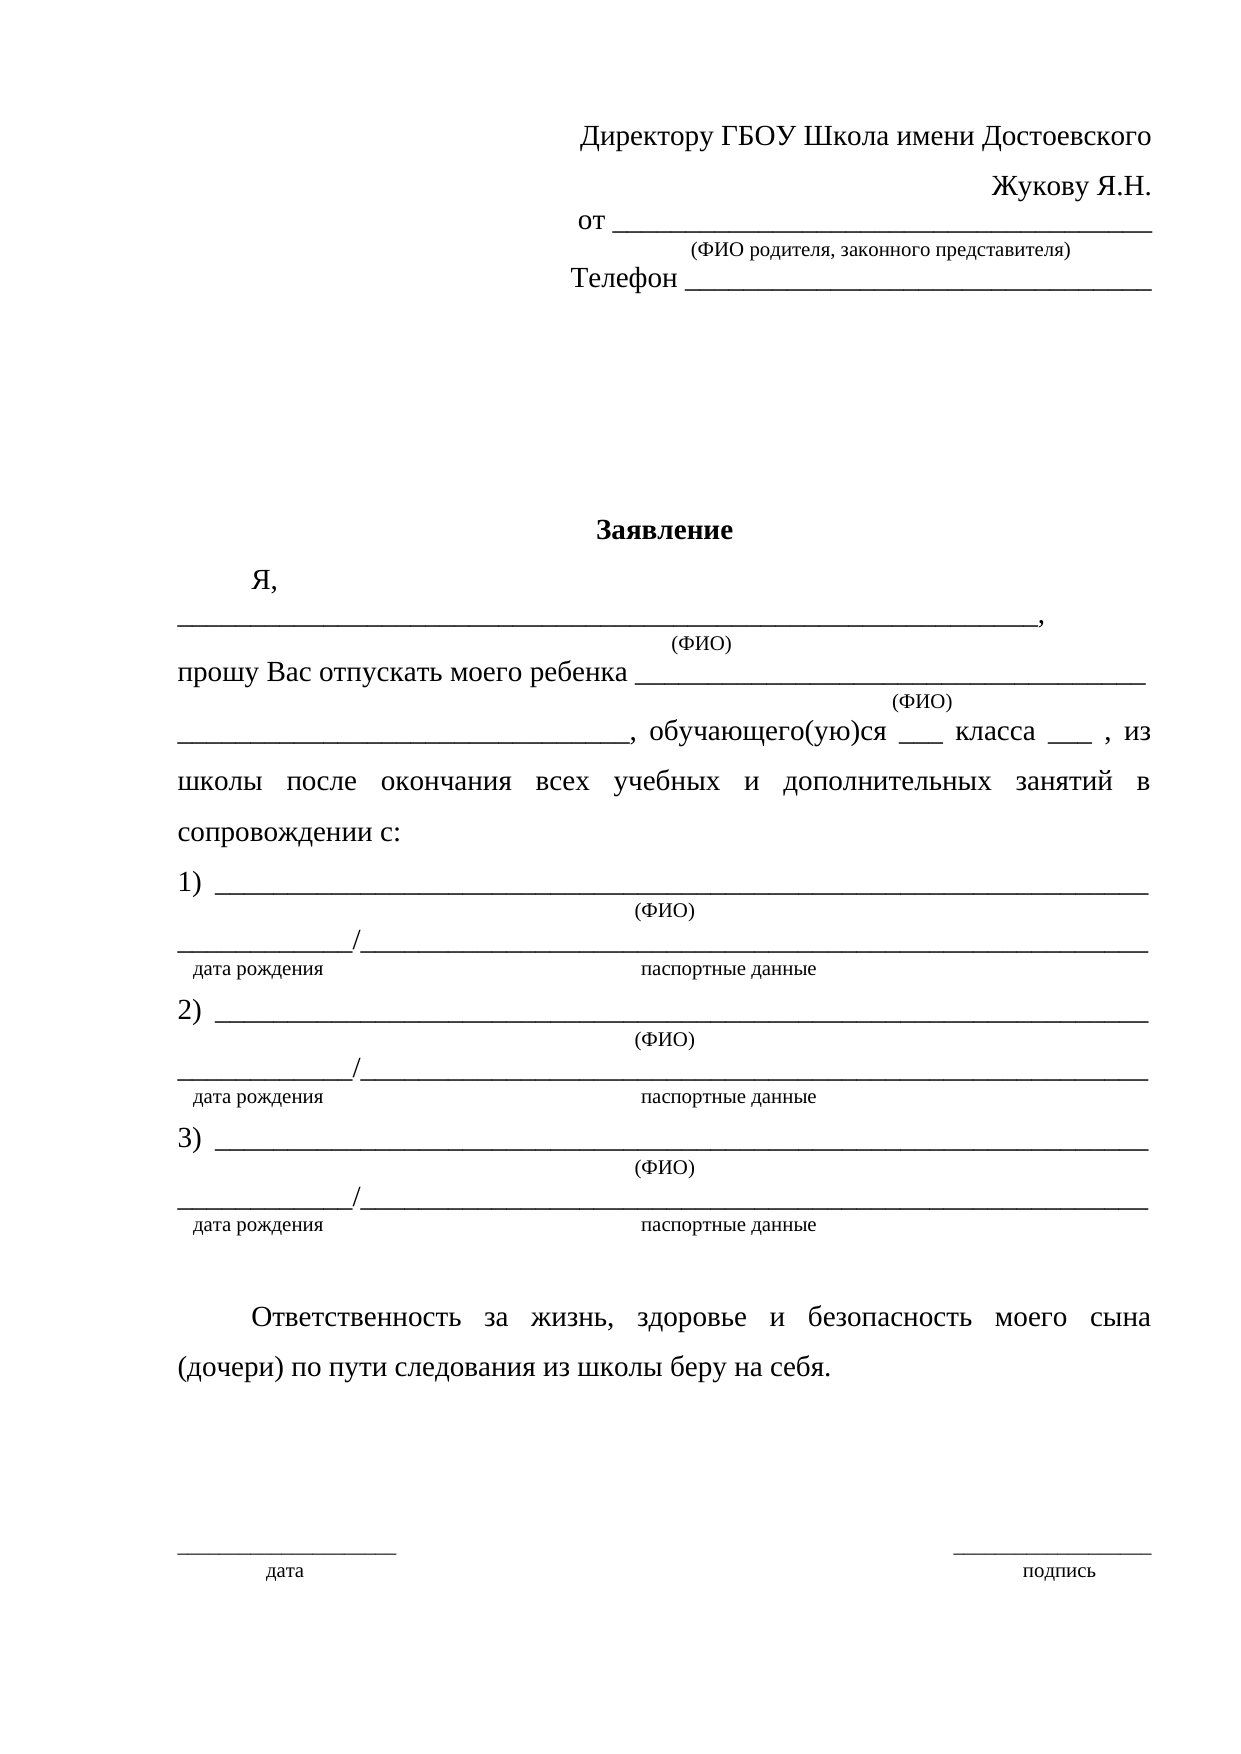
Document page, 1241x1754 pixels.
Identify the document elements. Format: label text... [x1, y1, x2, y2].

text _____________________ ___________________ дата подпись [177, 1500, 1152, 1610]
text дата рождения паспортные данные [177, 1212, 1152, 1236]
text дата рождения паспортные данные [177, 956, 1152, 980]
text прошу Вас отпускать моего ребенка ___________________________________ [177, 654, 1152, 688]
list ________________________________________________________________ [177, 864, 1152, 897]
text ____________/______________________________________________________ [177, 1179, 1152, 1212]
text (ФИО) [177, 629, 1152, 654]
text (ФИО) [177, 897, 1152, 922]
list ________________________________________________________________ [177, 992, 1152, 1026]
text Я, ___________________________________________________________, [177, 562, 1152, 629]
text Директору ГБОУ Школа имени Достоевского [177, 118, 1152, 152]
text (ФИО) [177, 1026, 1152, 1051]
text _______________________________, обучающего(ую)ся ___ класса ___ , из школы после окончания всех учебных и дополнительных занятий в сопровождении с: [177, 713, 1152, 847]
text ____________/______________________________________________________ [177, 1051, 1152, 1084]
text (ФИО родителя, законного представителя) [177, 236, 1152, 261]
text ____________/______________________________________________________ [177, 922, 1152, 956]
text от _____________________________________ [177, 202, 1152, 236]
text Жукову Я.Н. [177, 168, 1152, 202]
text (ФИО) [177, 1154, 1152, 1179]
text Ответственность за жизнь, здоровье и безопасность моего сына (дочери) по пути следования из школы беру на себя. [177, 1299, 1152, 1382]
list ________________________________________________________________ [177, 1120, 1152, 1154]
text Заявление [177, 512, 1152, 546]
text дата рождения паспортные данные [177, 1084, 1152, 1108]
text (ФИО) [177, 688, 1152, 713]
text Телефон ________________________________ [177, 261, 1152, 294]
